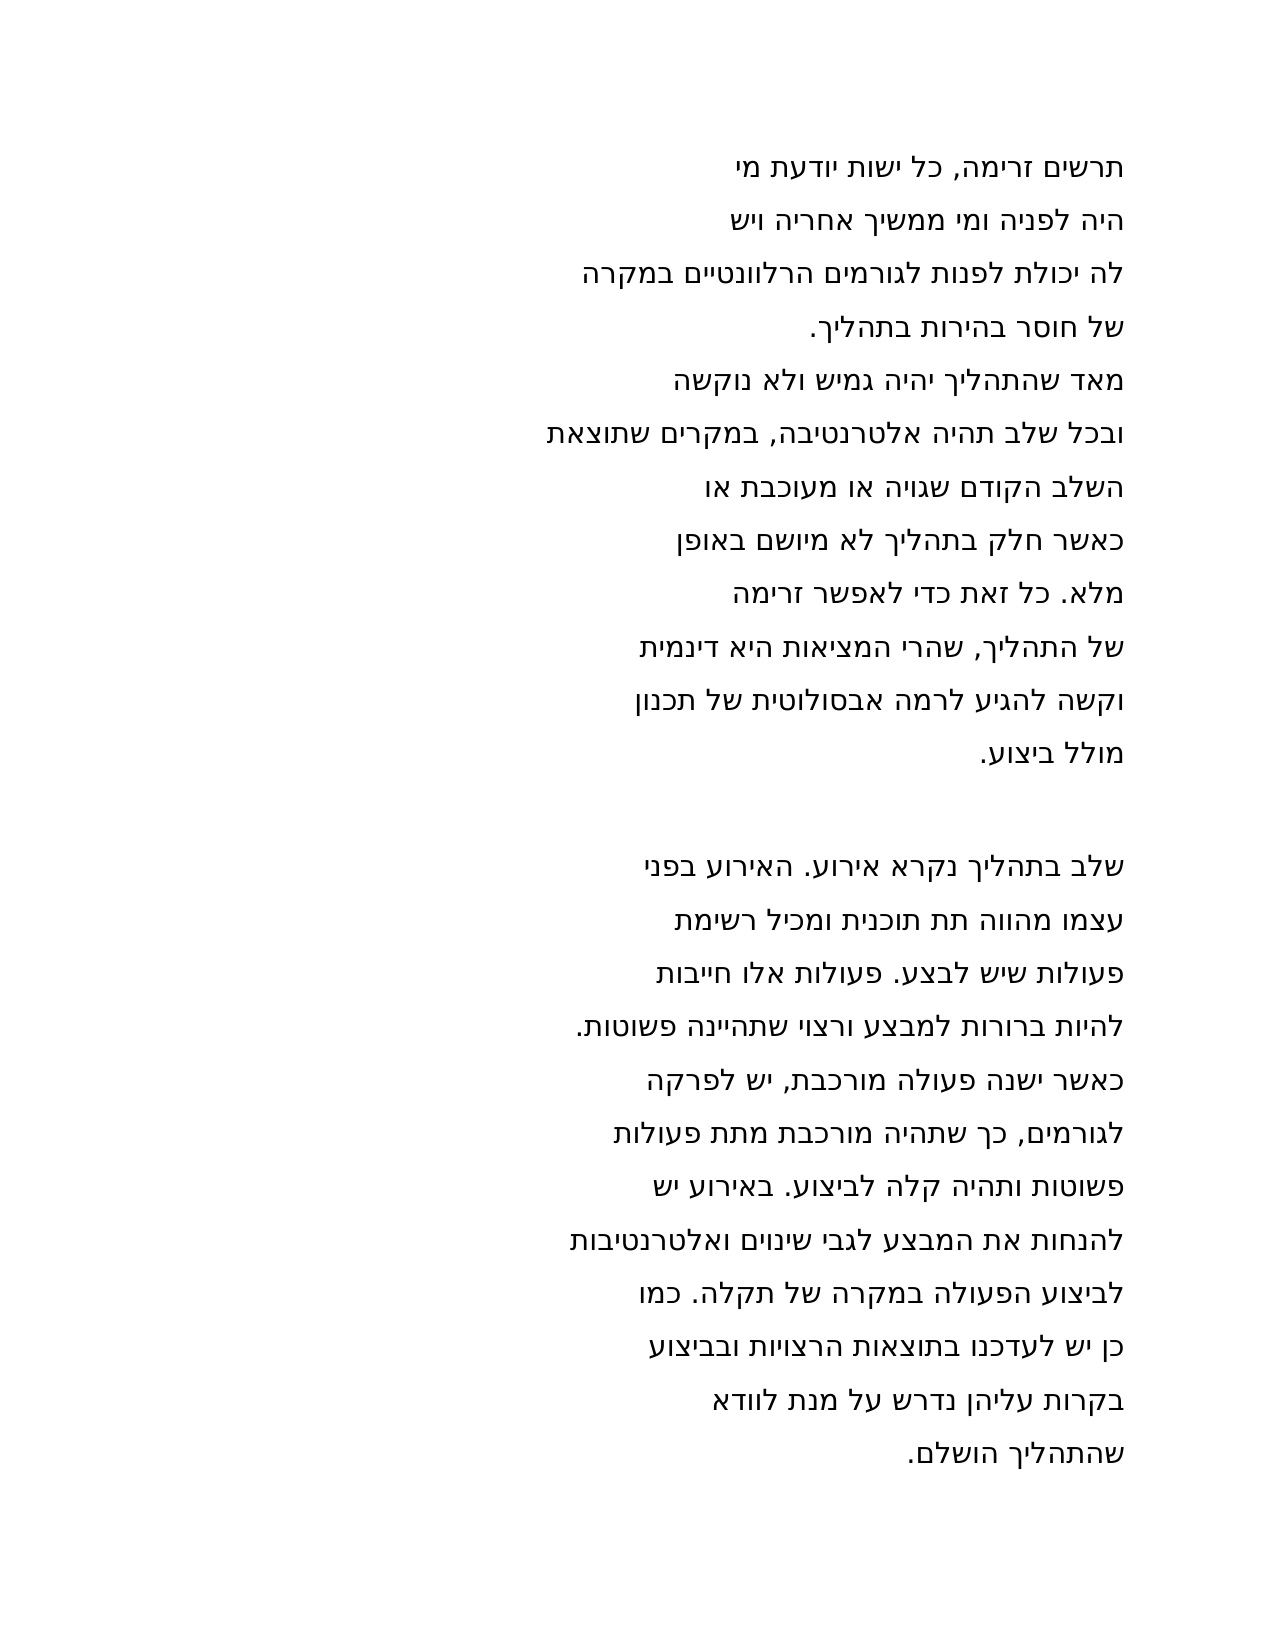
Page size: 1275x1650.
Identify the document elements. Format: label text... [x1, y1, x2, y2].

text שהתהליך הושלם. [150, 1436, 1125, 1470]
text לה יכולת לפנות לגורמים הרלוונטיים במקרה [150, 257, 1125, 291]
text מאד שהתהליך יהיה גמיש ולא נוקשה [150, 363, 1125, 397]
text בקרות עליהן נדרש על מנת לוודא [150, 1383, 1125, 1417]
text כאשר חלק בתהליך לא מיושם באופן [150, 523, 1125, 557]
text היה לפניה ומי ממשיך אחריה ויש [150, 203, 1125, 237]
text להנחות את המבצע לגבי שינוים ואלטרנטיבות [150, 1223, 1125, 1257]
text פשוטות ותהיה קלה לביצוע. באירוע יש [150, 1169, 1125, 1203]
text השלב הקודם שגויה או מעוכבת או [150, 470, 1125, 504]
text ובכל שלב תהיה אלטרנטיבה, במקרים שתוצאת [150, 417, 1125, 451]
text של חוסר בהירות בתהליך. [150, 310, 1125, 344]
text מולל ביצוע. [150, 737, 1125, 771]
text שלב בתהליך נקרא אירוע. האירוע בפני [150, 849, 1125, 883]
text כאשר ישנה פעולה מורכבת, יש לפרקה [150, 1063, 1125, 1097]
text פעולות שיש לבצע. פעולות אלו חייבות [150, 956, 1125, 990]
text כן יש לעדכנו בתוצאות הרצויות ובביצוע [150, 1329, 1125, 1363]
text של התהליך, שהרי המציאות היא דינמית [150, 630, 1125, 664]
text עצמו מהווה תת תוכנית ומכיל רשימת [150, 903, 1125, 937]
text וקשה להגיע לרמה אבסולוטית של תכנון [150, 683, 1125, 717]
text מלא. כל זאת כדי לאפשר זרימה [150, 577, 1125, 611]
text לביצוע הפעולה במקרה של תקלה. כמו [150, 1276, 1125, 1310]
text תרשים זרימה, כל ישות יודעת מי [150, 150, 1125, 184]
text לגורמים, כך שתהיה מורכבת מתת פעולות [150, 1116, 1125, 1150]
text להיות ברורות למבצע ורצוי שתהיינה פשוטות. [150, 1009, 1125, 1043]
